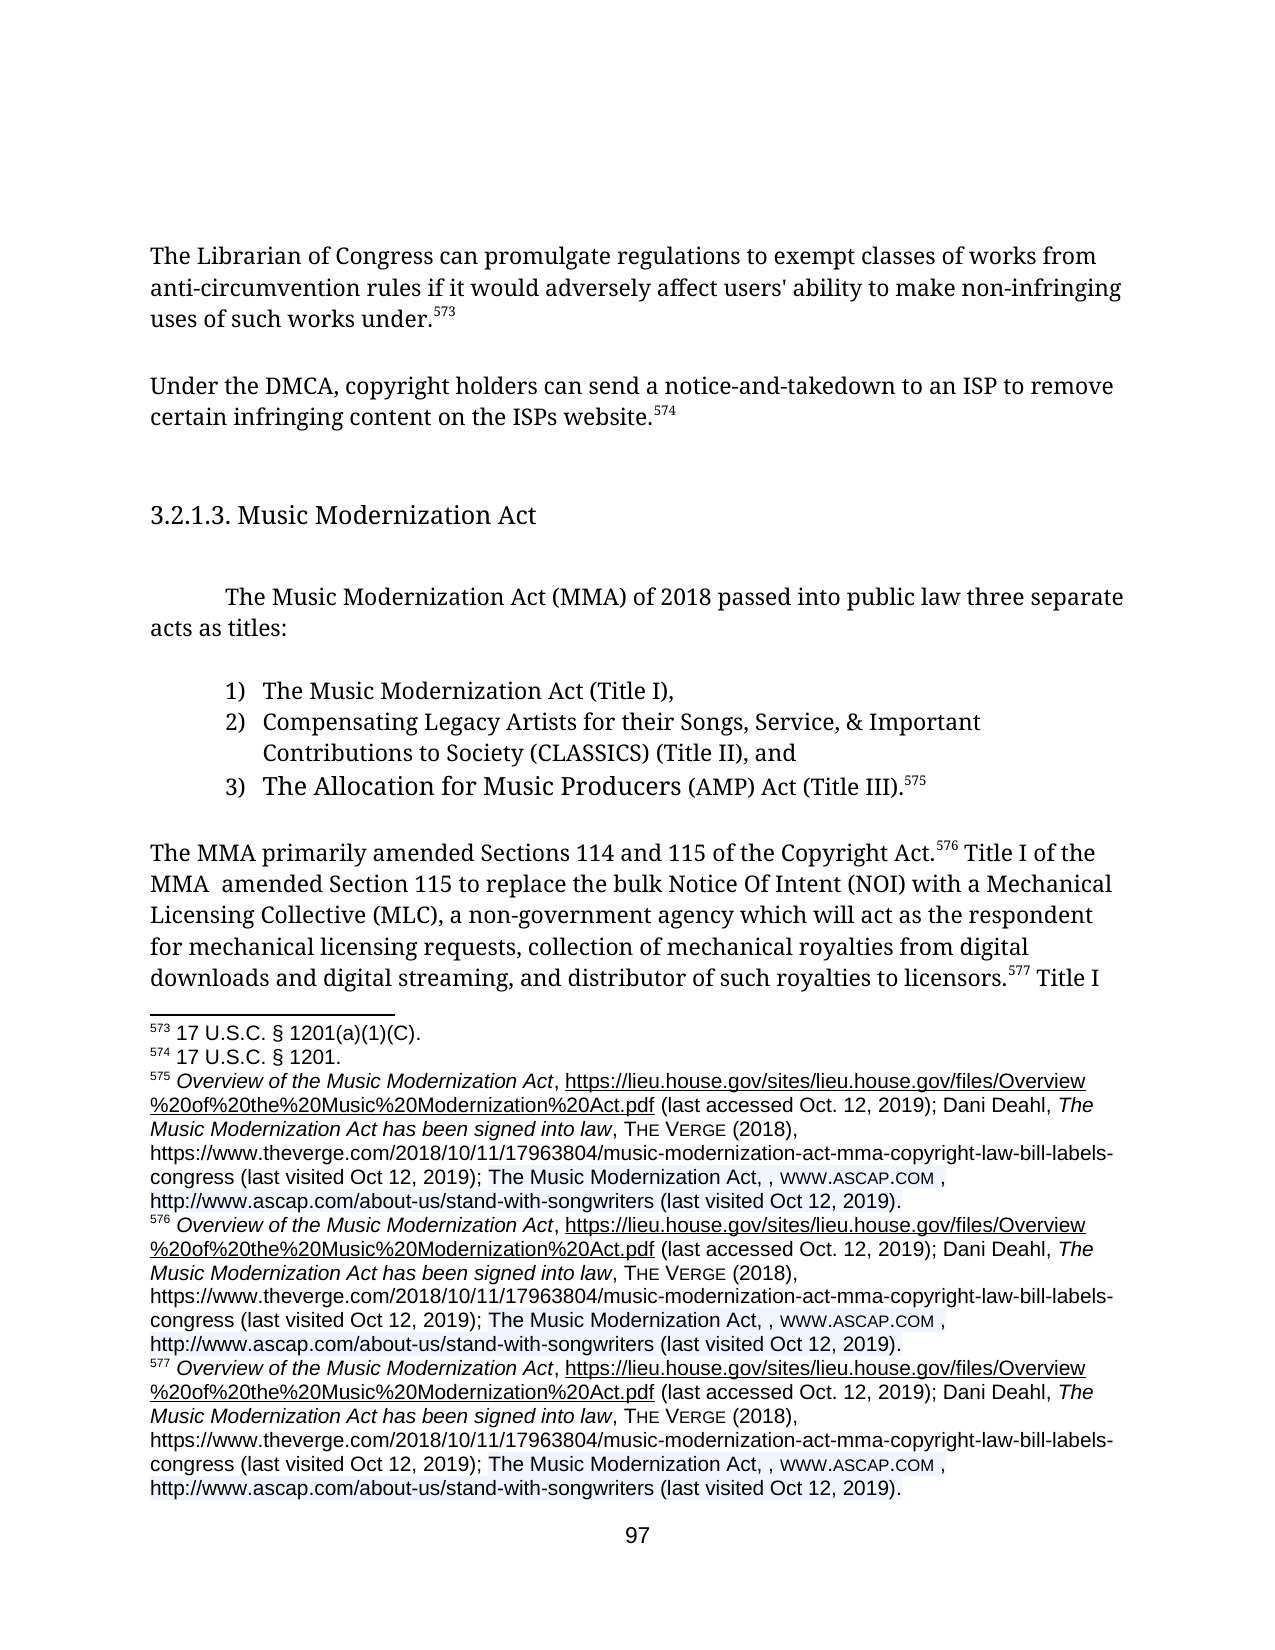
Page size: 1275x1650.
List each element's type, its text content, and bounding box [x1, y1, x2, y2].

text The MMA primarily amended Sections 114 and 115 of the Copyright Act. Title I of the MMA amended Section 115 to replace the bulk Notice Of Intent (NOI) with a Mechanical Licensing Collective (MLC), a non-government agency which will act as the respondent for mechanical licensing requests, collection of mechanical royalties from digital downloads and digital streaming, and distributor of such royalties to licensors. Title I of the MMA also creates a song ownership database that is “transparent and publicly accessible,” allow publishers to claim missing royalties based on songs in the database, and an audit right for songwriters and publishers. The database will be funded by digital streaming services. [150, 837, 1125, 993]
text The Librarian of Congress can promulgate regulations to exempt classes of works from anti-circumvention rules if it would adversely affect users' ability to make non-infringing uses of such works under. [150, 240, 1125, 334]
list The Allocation for Music Producers (AMP) Act (Title III). [225, 768, 1125, 803]
subtitle 3.2.1.3. Music Modernization Act [150, 498, 1125, 532]
text Under the DMCA, copyright holders can send a notice-and-takedown to an ISP to remove certain infringing content on the ISPs website. [150, 370, 1125, 432]
text The Music Modernization Act (MMA) of 2018 passed into public law three separate acts as titles: [150, 581, 1125, 643]
list The Music Modernization Act (Title I), [225, 675, 1125, 706]
list Compensating Legacy Artists for their Songs, Service, & Important Contributions to Society (CLASSICS) (Title II), and [225, 706, 1125, 768]
